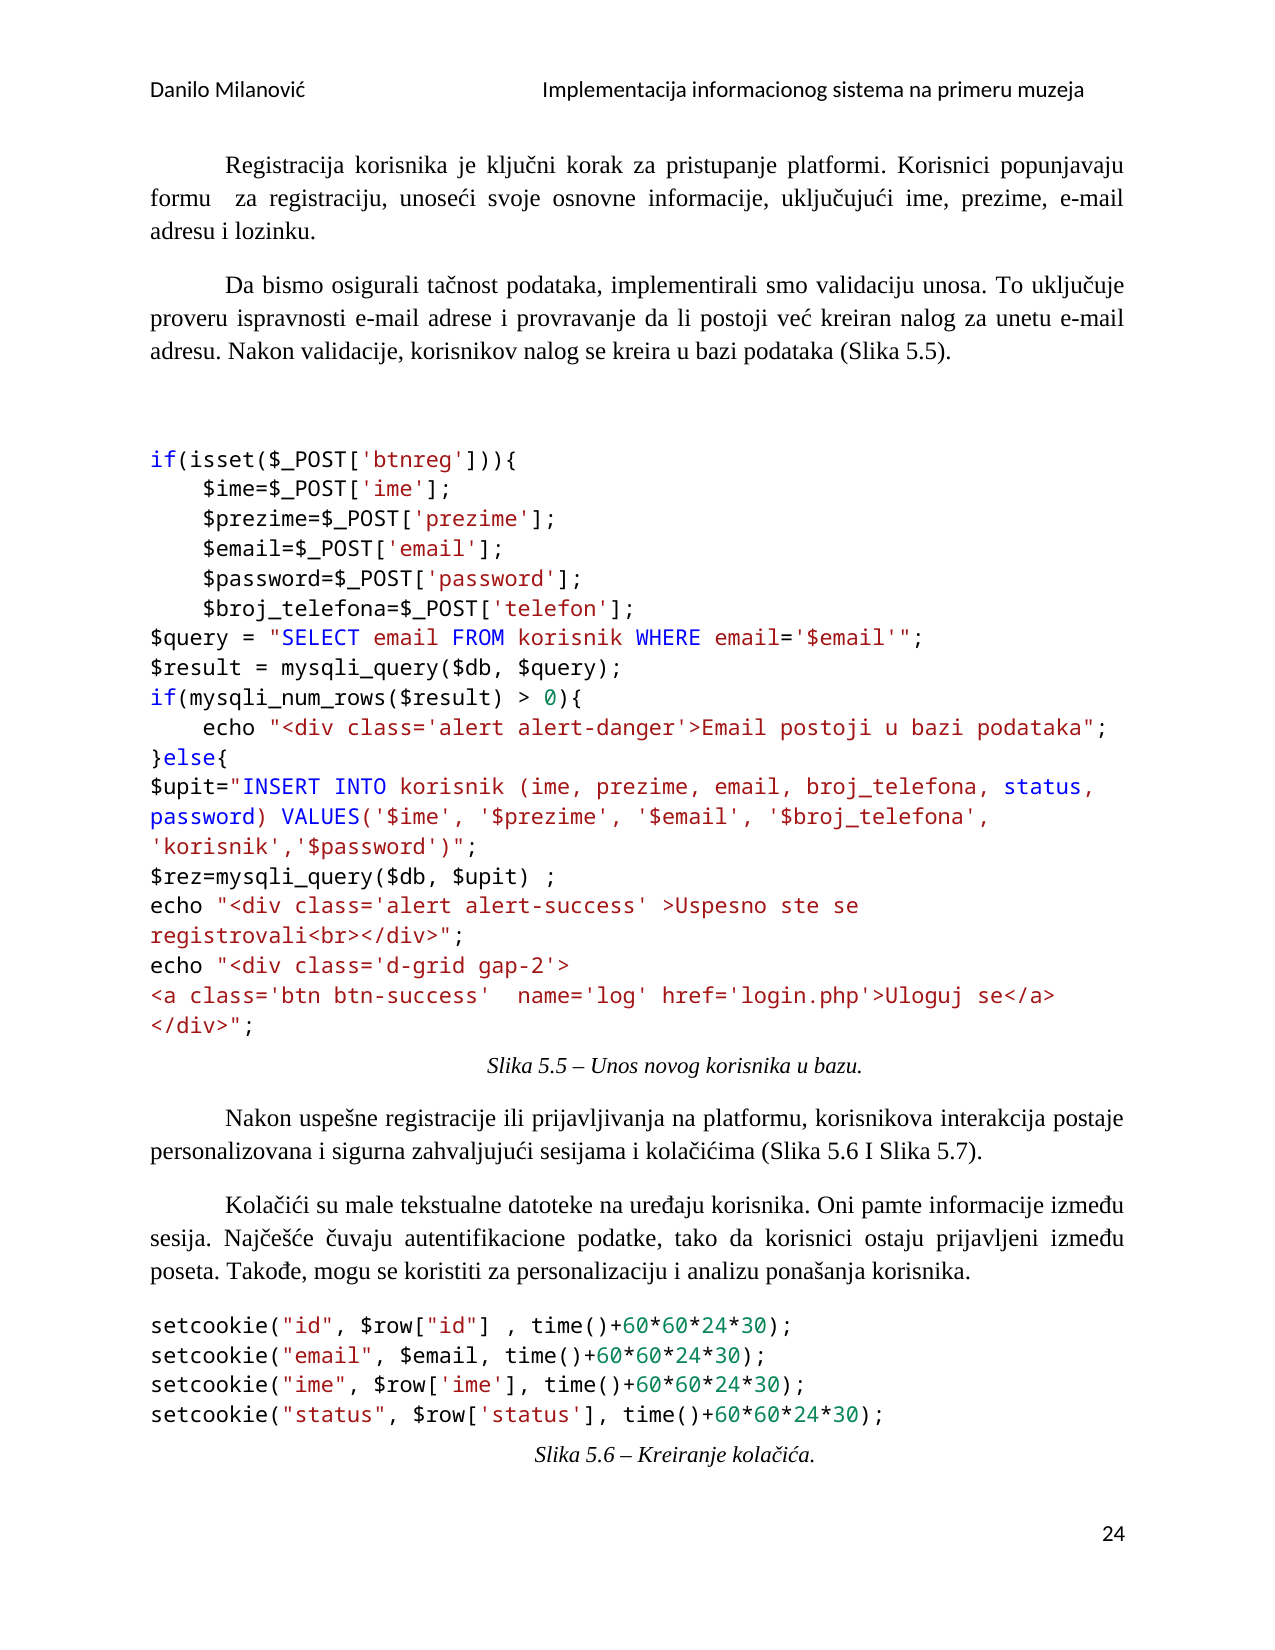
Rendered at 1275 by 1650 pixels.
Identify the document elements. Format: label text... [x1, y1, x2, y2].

text }else{ [150, 742, 1125, 771]
text echo "<div class='alert alert-danger'>Email postoji u bazi podataka"; [150, 712, 1125, 742]
text $email=$_POST['email']; [150, 533, 1125, 563]
text if(isset($_POST['btnreg'])){ [150, 444, 1125, 473]
text echo "<div class='d-grid gap-2'> [150, 950, 1125, 980]
text $result = mysqli_query($db, $query); [150, 652, 1125, 682]
text Registracija korisnika je ključni korak za pristupanje platformi. Korisnici popunjavaju formu za registraciju, unoseći svoje osnovne informacije, uključujući ime, prezime, e-mail adresu i lozinku. [150, 150, 1125, 245]
text Slika 5.5 – Unos novog korisnika u bazu. [150, 1052, 1125, 1078]
text setcookie("status", $row['status'], time()+60*60*24*30); [150, 1399, 1125, 1429]
text $prezime=$_POST['prezime']; [150, 503, 1125, 533]
text setcookie("id", $row["id"] , time()+60*60*24*30); [150, 1310, 1125, 1339]
text echo "<div class='alert alert-success' >Uspesno ste se registrovali<br></div>"; [150, 891, 1125, 950]
text $broj_telefona=$_POST['telefon']; [150, 593, 1125, 622]
text Kolačići su male tekstualne datoteke na uređaju korisnika. Oni pamte informacije između sesija. Najčešće čuvaju autentifikacione podatke, tako da korisnici ostaju prijavljeni između poseta. Takođe, mogu se koristiti za personalizaciju i analizu ponašanja korisnika. [150, 1190, 1125, 1285]
text $rez=mysqli_query($db, $upit) ; [150, 861, 1125, 891]
text $ime=$_POST['ime']; [150, 473, 1125, 503]
text $password=$_POST['password']; [150, 563, 1125, 593]
text setcookie("email", $email, time()+60*60*24*30); [150, 1339, 1125, 1369]
text $query = "SELECT email FROM korisnik WHERE email='$email'"; [150, 622, 1125, 652]
text <a class='btn btn-success' name='log' href='login.php'>Uloguj se</a> [150, 980, 1125, 1010]
text Slika 5.6 – Kreiranje kolačića. [150, 1441, 1125, 1468]
text setcookie("ime", $row['ime'], time()+60*60*24*30); [150, 1369, 1125, 1399]
text </div>"; [150, 1010, 1125, 1039]
text $upit="INSERT INTO korisnik (ime, prezime, email, broj_telefona, status, password) VALUES('$ime', '$prezime', '$email', '$broj_telefona', 'korisnik','$password')"; [150, 771, 1125, 861]
text if(mysqli_num_rows($result) > 0){ [150, 682, 1125, 712]
text Nakon uspešne registracije ili prijavljivanja na platformu, korisnikova interakcija postaje personalizovana i sigurna zahvaljujući sesijama i kolačićima (Slika 5.6 I Slika 5.7). [150, 1103, 1125, 1165]
text Da bismo osigurali tačnost podataka, implementirali smo validaciju unosa. To uključuje proveru ispravnosti e-mail adrese i provravanje da li postoji već kreiran nalog za unetu e-mail adresu. Nakon validacije, korisnikov nalog se kreira u bazi podataka (Slika 5.5). [150, 270, 1125, 365]
